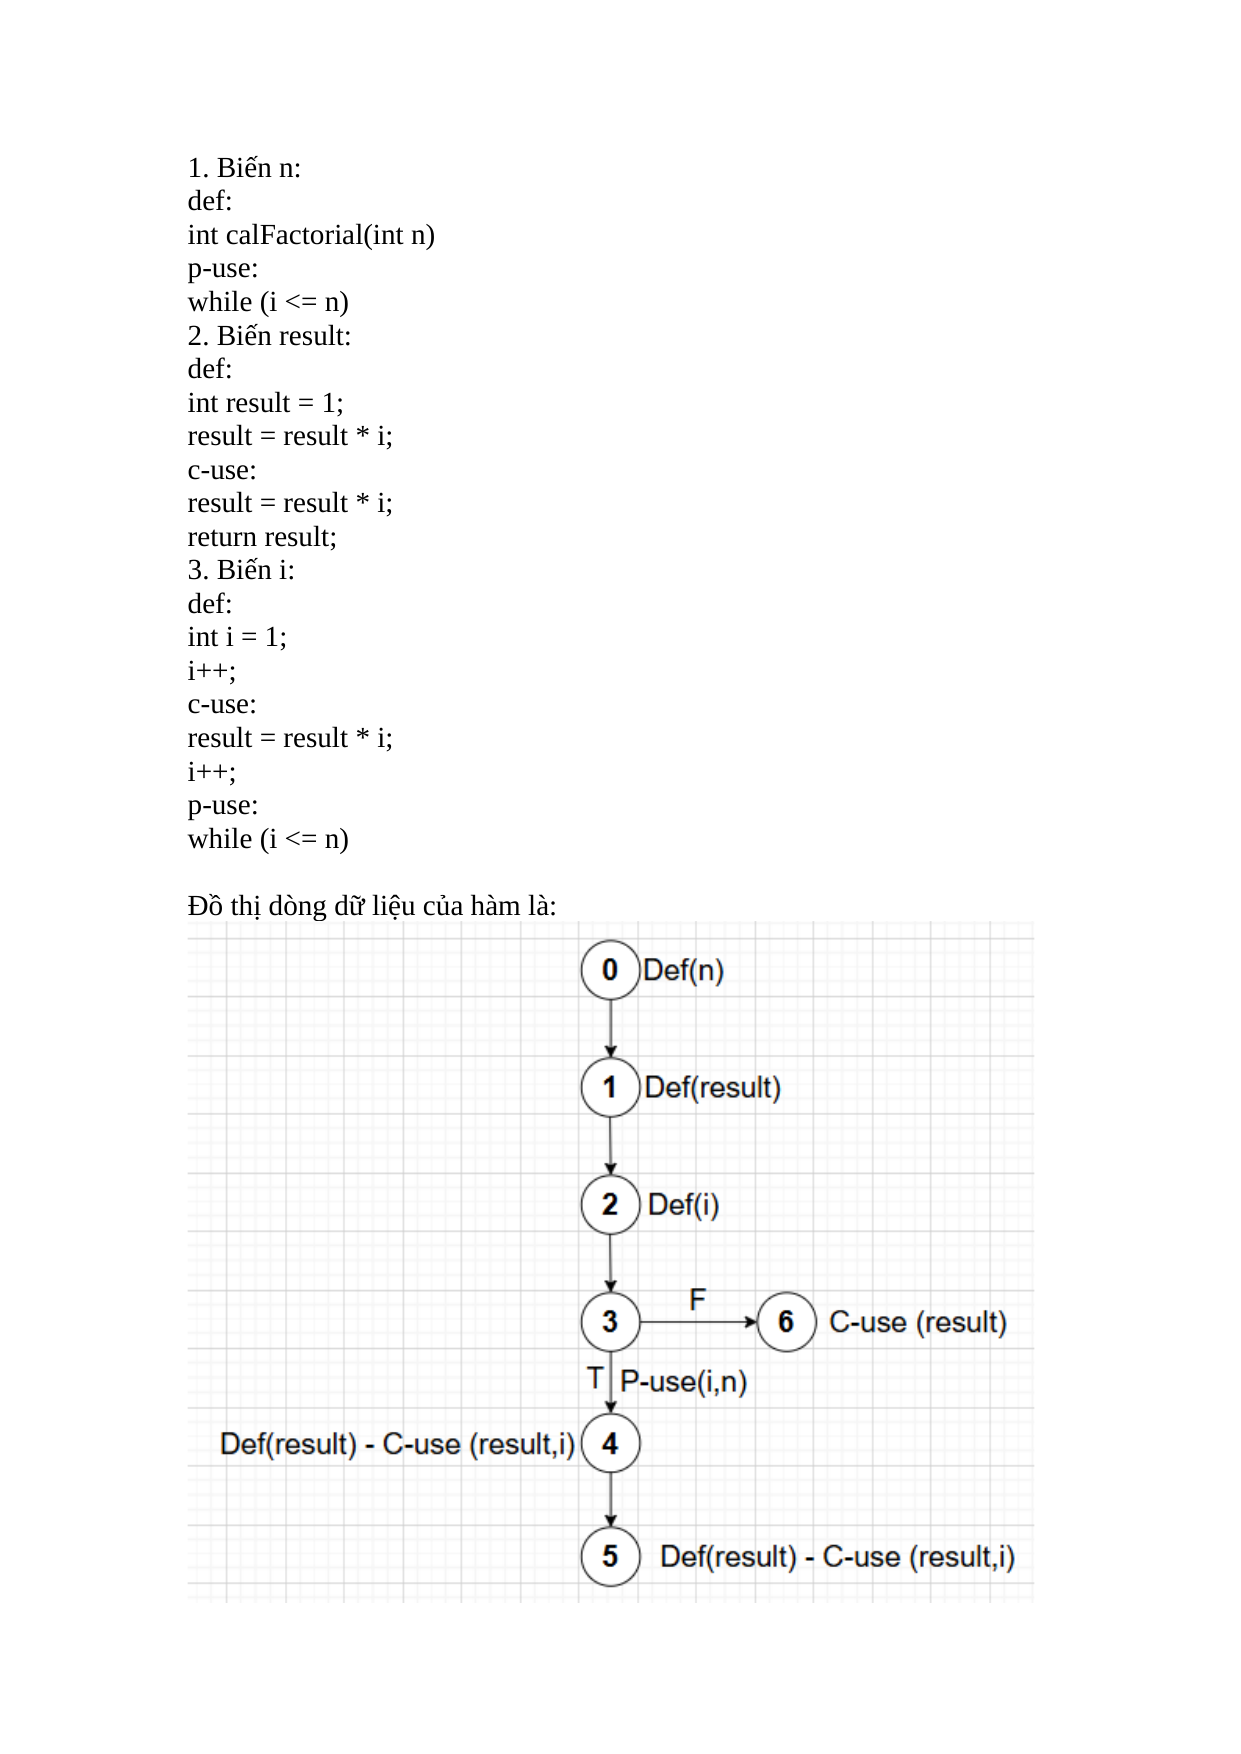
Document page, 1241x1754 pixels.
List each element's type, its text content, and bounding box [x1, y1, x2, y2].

text def: [187, 586, 1053, 619]
text p-use: [187, 787, 1053, 821]
text int i = 1; [187, 619, 1053, 653]
text int calFactorial(int n) [187, 217, 1053, 251]
text def: [187, 351, 1053, 385]
text return result; [187, 519, 1053, 552]
text result = result * i; [187, 720, 1053, 754]
text 3. Biến i: [187, 552, 1053, 586]
text 2. Biến result: [187, 318, 1053, 351]
text Đồ thị dòng dữ liệu của hàm là: [187, 888, 1053, 921]
text result = result * i; [187, 418, 1053, 452]
text c-use: [187, 452, 1053, 485]
text i++; [187, 754, 1053, 787]
text while (i <= n) [187, 284, 1053, 318]
text c-use: [187, 687, 1053, 720]
text i++; [187, 653, 1053, 687]
text int result = 1; [187, 385, 1053, 418]
text p-use: [187, 251, 1053, 284]
picture [187, 921, 1035, 1603]
text def: [187, 183, 1053, 217]
text while (i <= n) [187, 821, 1053, 854]
text result = result * i; [187, 485, 1053, 519]
text 1. Biến n: [187, 150, 1053, 183]
